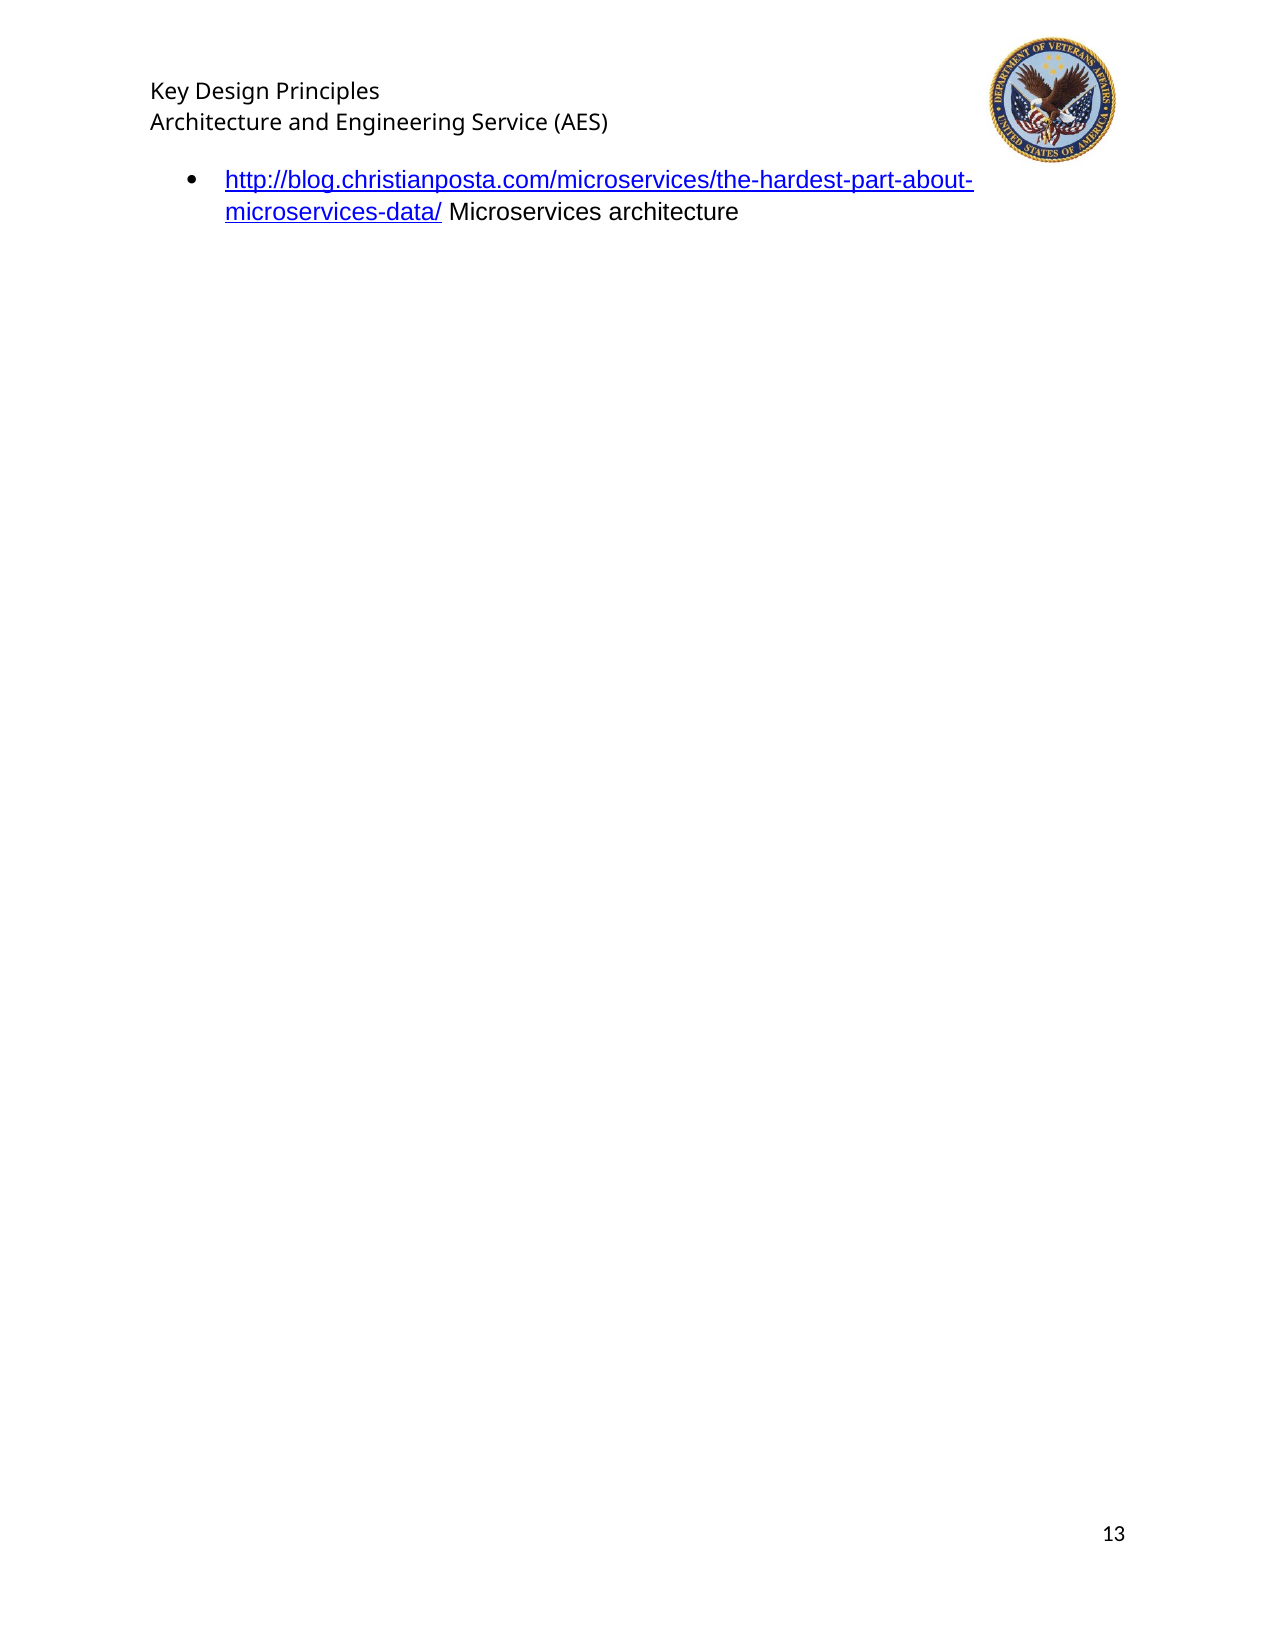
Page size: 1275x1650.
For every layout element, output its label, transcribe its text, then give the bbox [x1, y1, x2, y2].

picture [986, 35, 1118, 166]
list http://blog.christianposta.com/microservices/the-hardest-part-about-microservices-data/ Microservices architecture [187, 166, 1125, 225]
